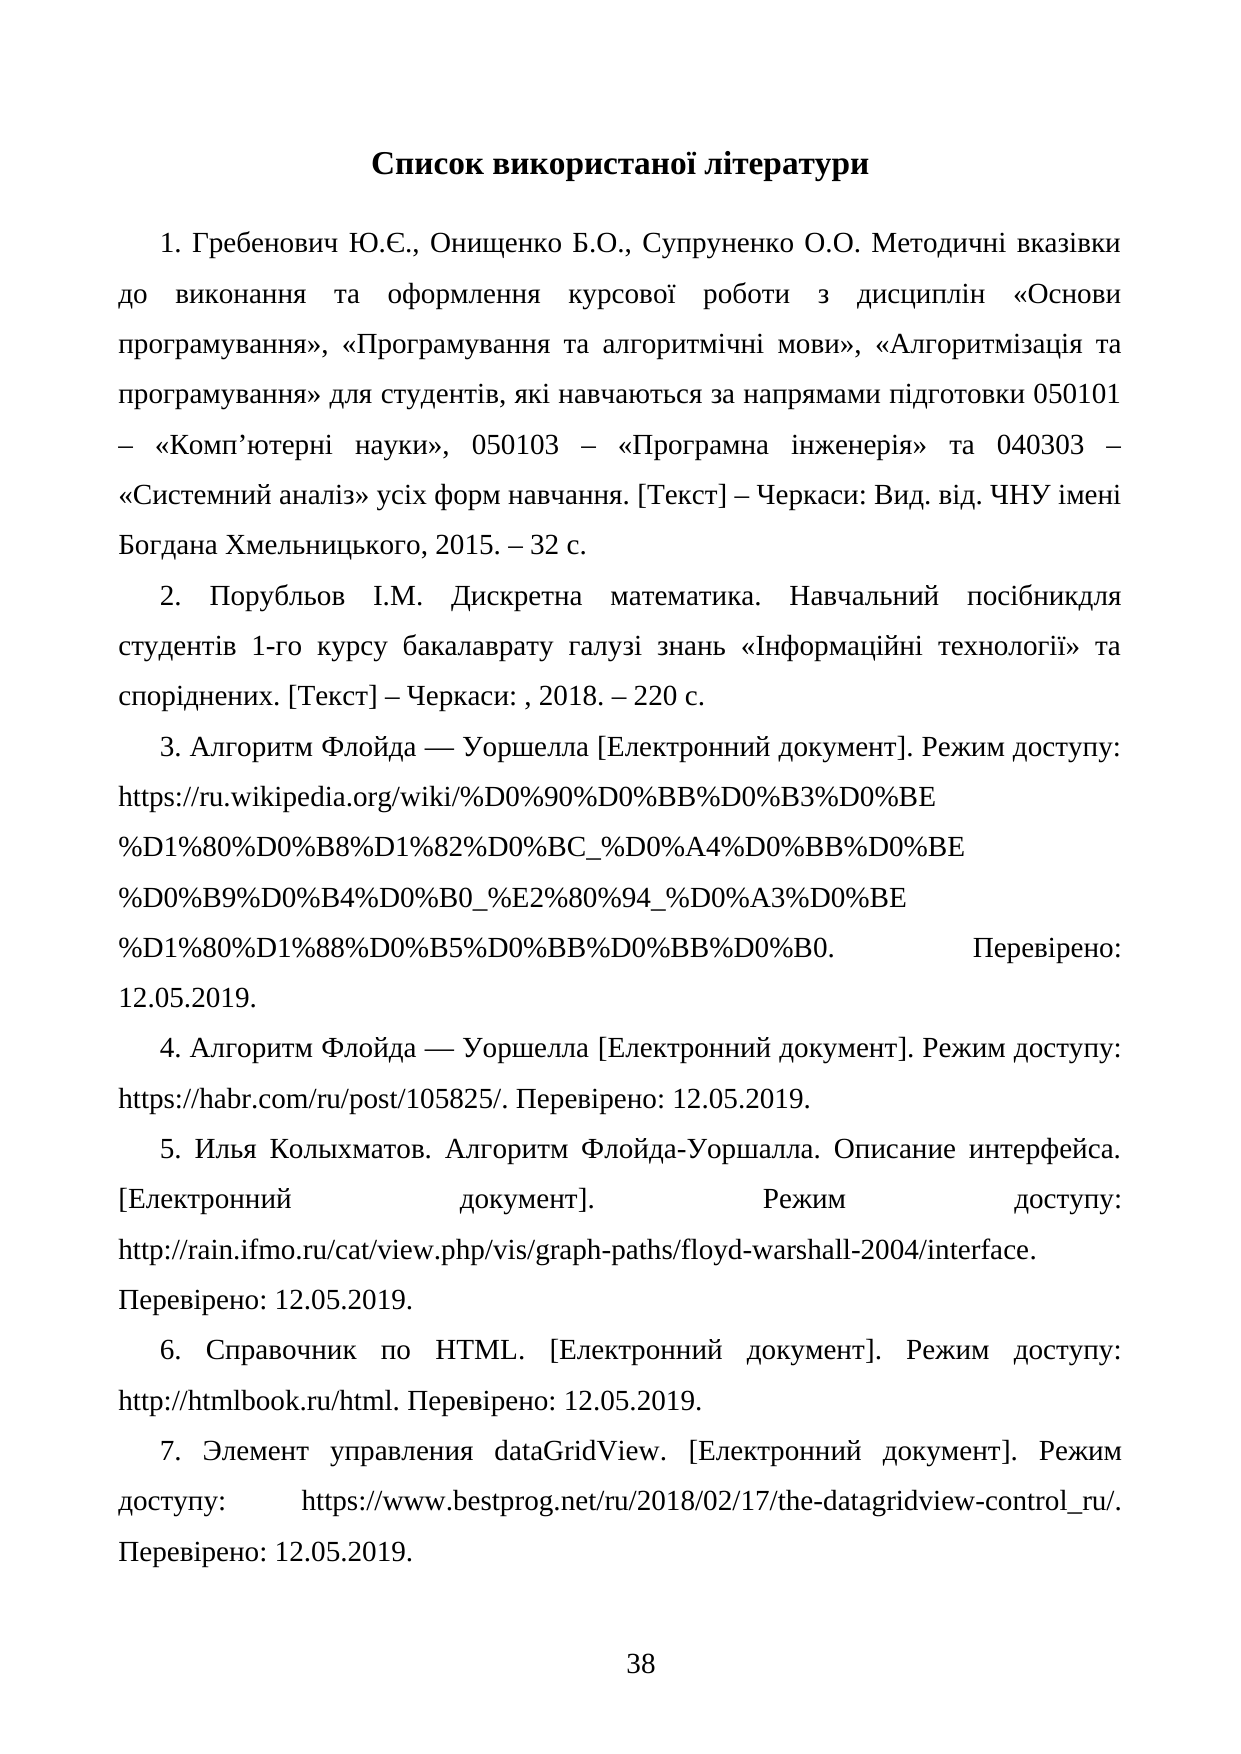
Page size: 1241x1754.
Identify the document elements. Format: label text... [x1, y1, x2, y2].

text 6. Справочник по HTML. [Електронний документ]. Режим доступу: http://htmlbook.ru/html. Перевірено: 12.05.2019. [118, 1332, 1122, 1416]
text 7. Элемент управления dataGridView. [Електронний документ]. Режим доступу: https://www.bestprog.net/ru/2018/02/17/the-datagridview-control_ru/. Перевірено: 12.05.2019. [118, 1433, 1122, 1567]
text 4. Алгоритм Флойда — Уоршелла [Електронний документ]. Режим доступу: https://habr.com/ru/post/105825/. Перевірено: 12.05.2019. [118, 1031, 1122, 1114]
text 1. Гребенович Ю.Є., Онищенко Б.О., Супруненко О.О. Методичні вказівки до виконання та оформлення курсової роботи з дисциплін «Основи програмування», «Програмування та алгоритмічні мови», «Алгоритмізація та програмування» для студентів, які навчаються за напрямами підготовки 050101 – «Комп’ютерні науки», 050103 – «Програмна інженерія» та 040303 – «Системний аналіз» усіх форм навчання. [Текст] – Черкаси: Вид. від. ЧНУ імені Богдана Хмельницького, 2015. – 32 с. [118, 226, 1122, 561]
text 2. Порубльов І.М. Дискретна математика. Навчальний посiбникдля студентiв 1-го курсу бакалаврату галузi знань «Iнформацiйнi технологiї» та спорiднених. [Текст] – Черкаси: , 2018. – 220 с. [118, 578, 1122, 712]
subtitle Список використаної літератури [118, 143, 1122, 181]
text 3. Алгоритм Флойда — Уоршелла [Електронний документ]. Режим доступу: https://ru.wikipedia.org/wiki/%D0%90%D0%BB%D0%B3%D0%BE%D1%80%D0%B8%D1%82%D0%BC_%D0%A4%D0%BB%D0%BE%D0%B9%D0%B4%D0%B0_%E2%80%94_%D0%A3%D0%BE%D1%80%D1%88%D0%B5%D0%BB%D0%BB%D0%B0. Перевірено: 12.05.2019. [118, 729, 1122, 1014]
text 5. Илья Колыхматов. Алгоритм Флойда-Уоршалла. Описание интерфейса. [Електронний документ]. Режим доступу: http://rain.ifmo.ru/cat/view.php/vis/graph-paths/floyd-warshall-2004/interface. Перевірено: 12.05.2019. [118, 1131, 1122, 1316]
